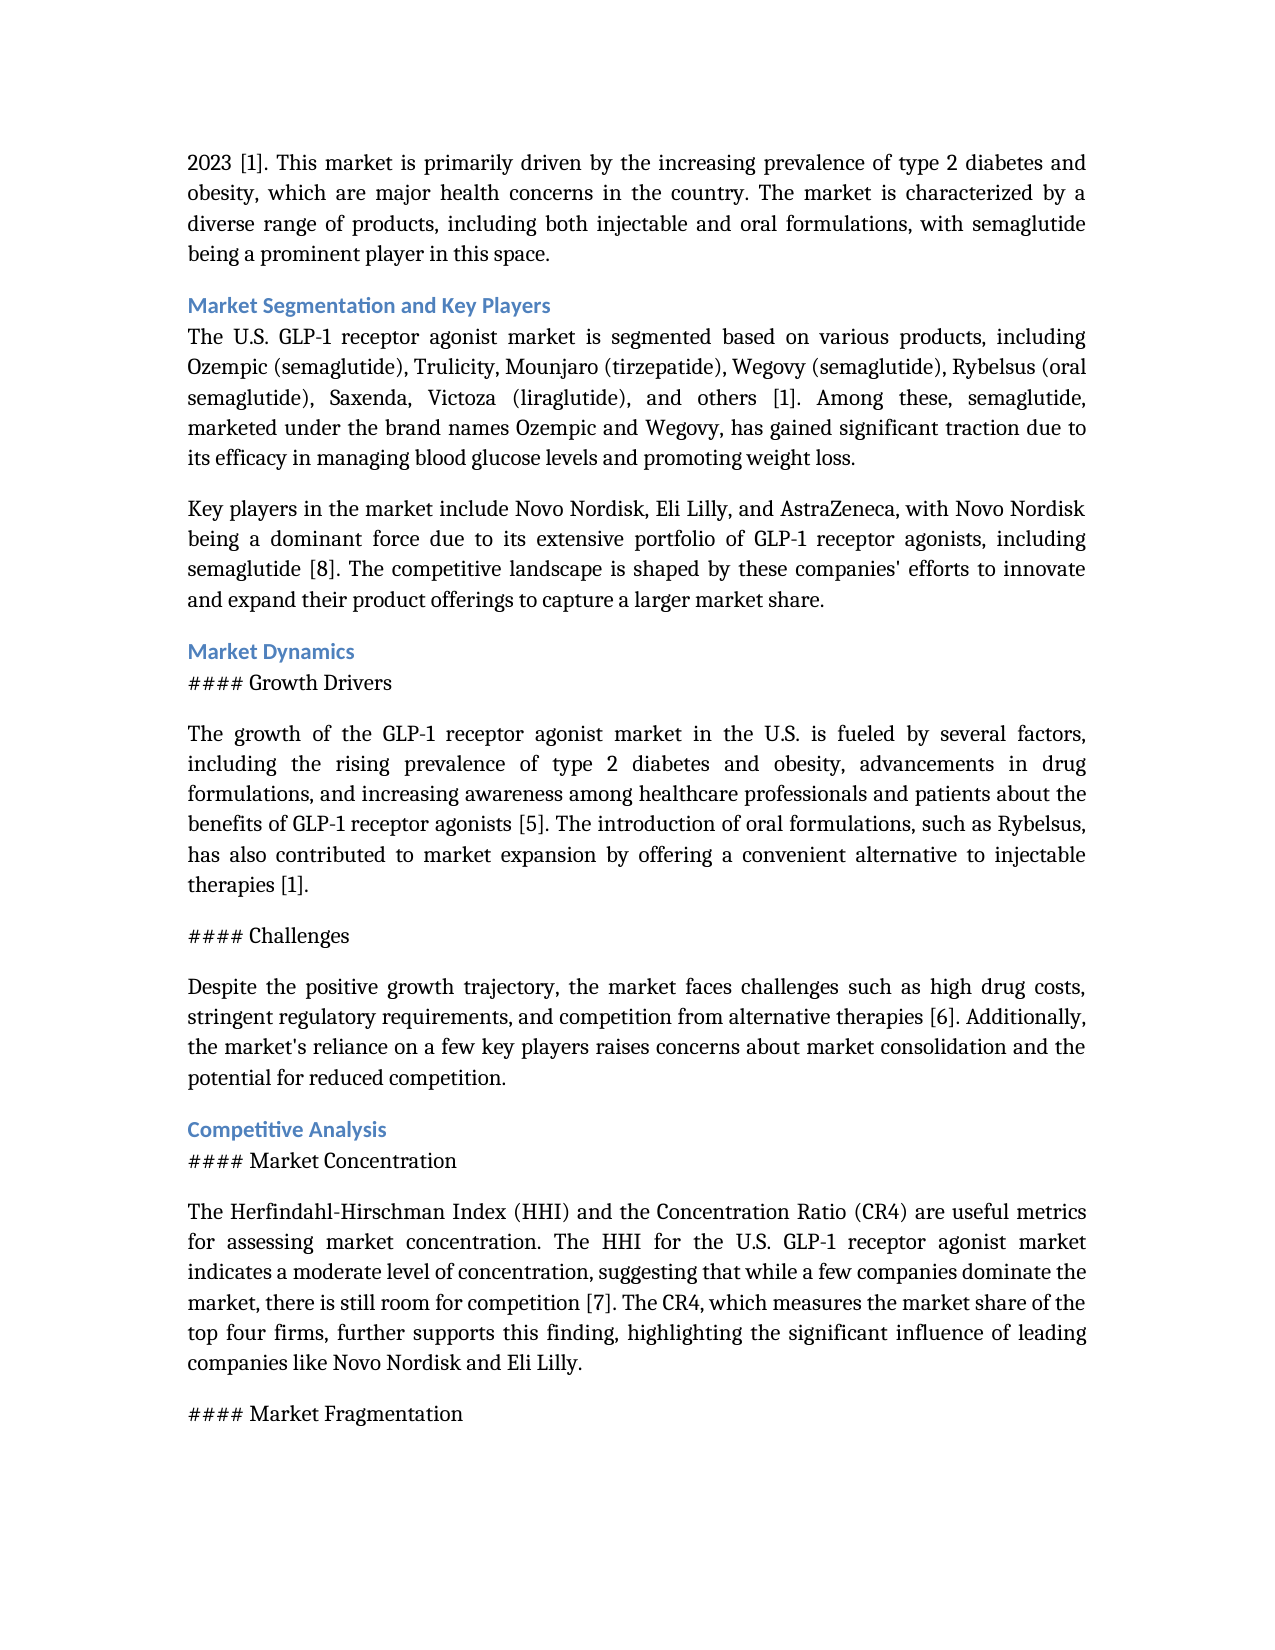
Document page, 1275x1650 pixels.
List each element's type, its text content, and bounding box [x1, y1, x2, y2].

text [187, 150, 1087, 267]
subtitle Competitive Analysis [187, 1115, 1087, 1143]
subtitle Market Dynamics [187, 637, 1087, 665]
text Despite the positive growth trajectory, the market faces challenges such as high drug costs, stringent regulatory requirements, and competition from alternative therapies [6]. Additionally, the market's reliance on a few key players raises concerns about market consolidation and the potential for reduced competition. [187, 974, 1087, 1091]
text The U.S. GLP-1 receptor agonist market is segmented based on various products, including Ozempic (semaglutide), Trulicity, Mounjaro (tirzepatide), Wegovy (semaglutide), Rybelsus (oral semaglutide), Saxenda, Victoza (liraglutide), and others [1]. Among these, semaglutide, marketed under the brand names Ozempic and Wegovy, has gained significant traction due to its efficacy in managing blood glucose levels and promoting weight loss. [187, 324, 1087, 471]
text The growth of the GLP-1 receptor agonist market in the U.S. is fueled by several factors, including the rising prevalence of type 2 diabetes and obesity, advancements in drug formulations, and increasing awareness among healthcare professionals and patients about the benefits of GLP-1 receptor agonists [5]. The introduction of oral formulations, such as Rybelsus, has also contributed to market expansion by offering a convenient alternative to injectable therapies [1]. [187, 721, 1087, 898]
text #### Market Fragmentation [187, 1401, 1087, 1427]
text #### Challenges [187, 923, 1087, 949]
text #### Growth Drivers [187, 669, 1087, 696]
subtitle Market Segmentation and Key Players [187, 292, 1087, 320]
text The Herfindahl-Hirschman Index (HHI) and the Concentration Ratio (CR4) are useful metrics for assessing market concentration. The HHI for the U.S. GLP-1 receptor agonist market indicates a moderate level of concentration, suggesting that while a few companies dominate the market, there is still room for competition [7]. The CR4, which measures the market share of the top four firms, further supports this finding, highlighting the significant influence of leading companies like Novo Nordisk and Eli Lilly. [187, 1199, 1087, 1376]
text Key players in the market include Novo Nordisk, Eli Lilly, and AstraZeneca, with Novo Nordisk being a dominant force due to its extensive portfolio of GLP-1 receptor agonists, including semaglutide [8]. The competitive landscape is shaped by these companies' efforts to innovate and expand their product offerings to capture a larger market share. [187, 496, 1087, 613]
text #### Market Concentration [187, 1148, 1087, 1174]
